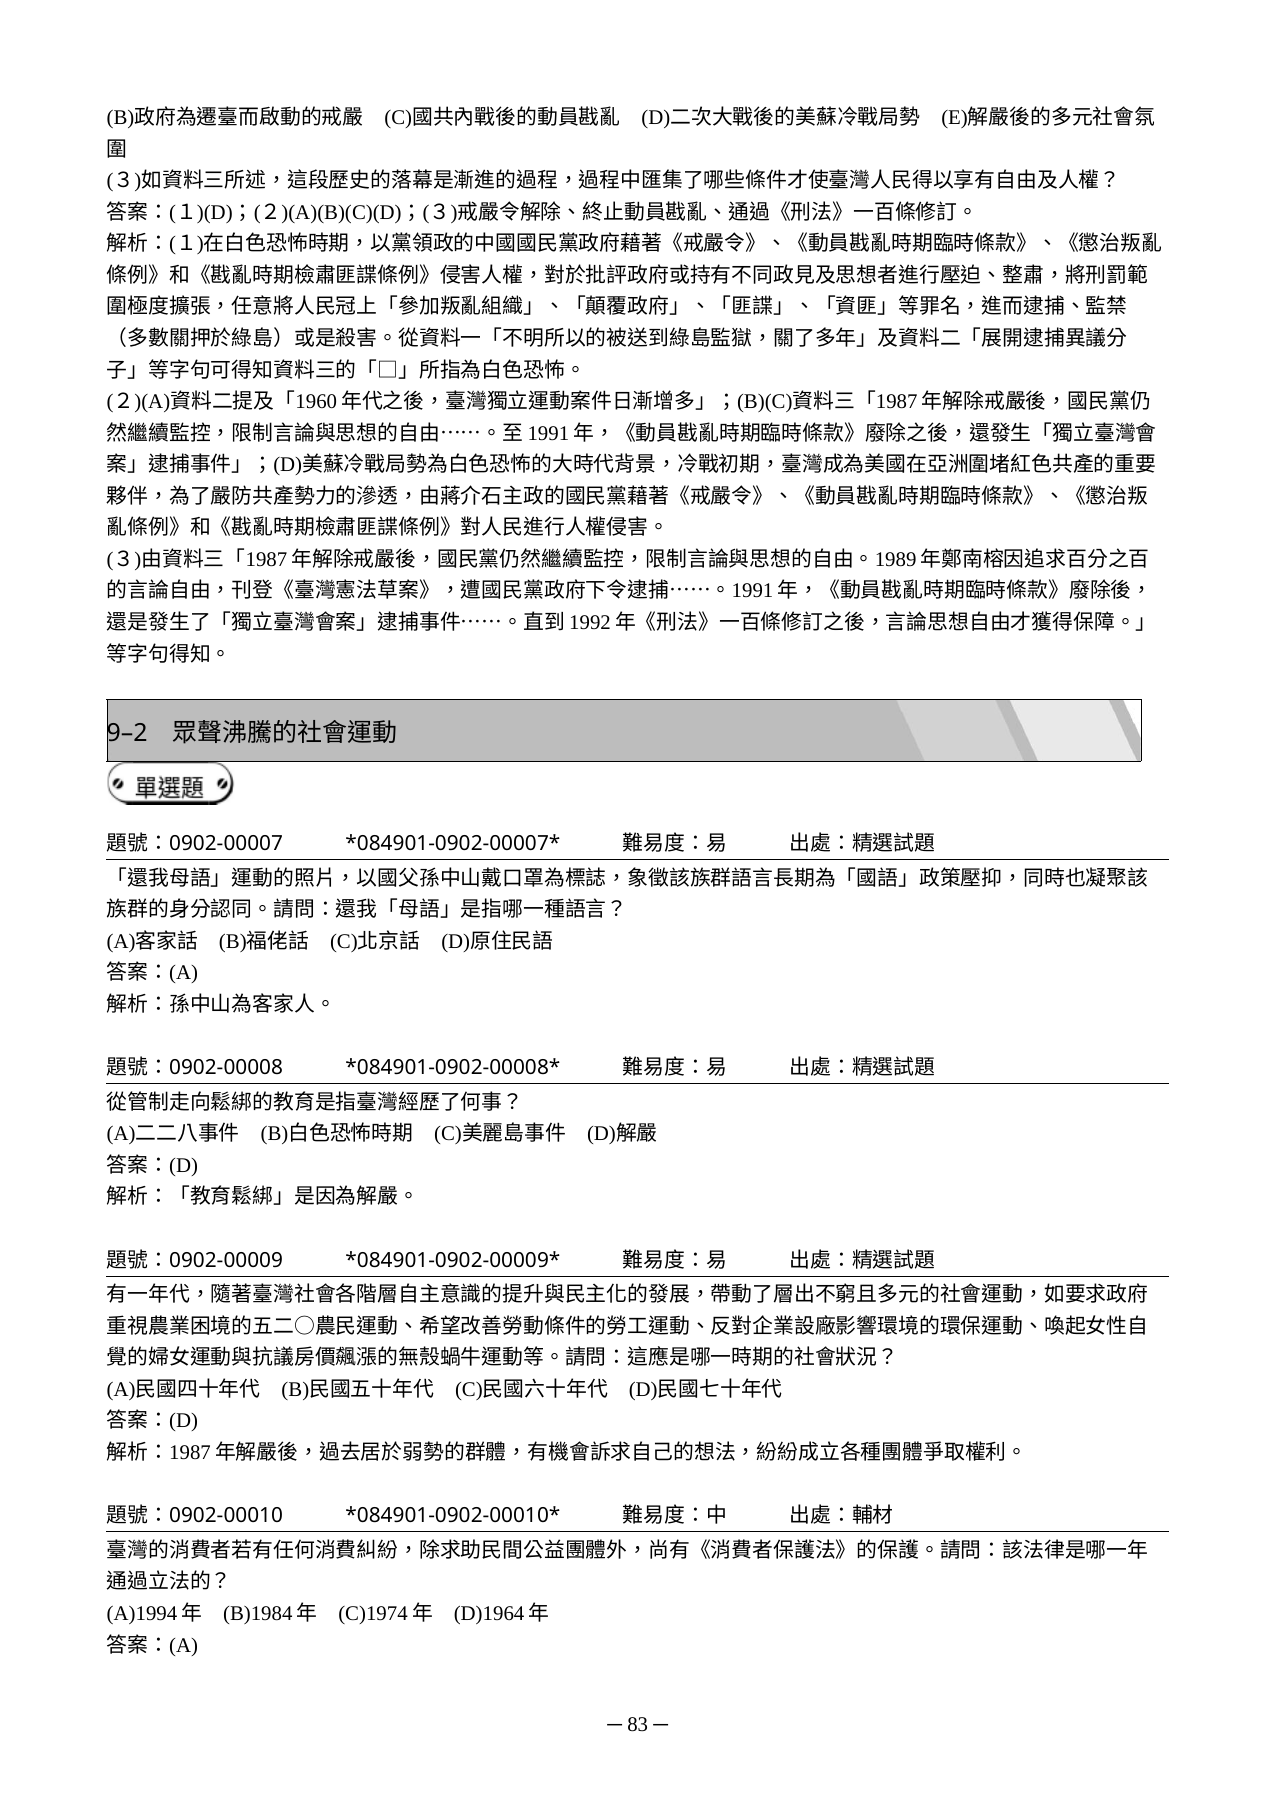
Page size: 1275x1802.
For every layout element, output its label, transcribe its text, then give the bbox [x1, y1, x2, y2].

text 答案：(１)(D)；(２)(A)(B)(C)(D)；(３)戒嚴令解除、終止動員戡亂、通過《刑法》一百條修訂。 [106, 194, 1169, 226]
text 題號：0902-00007 *084901-0902-00007* 難易度：易 出處：精選試題 [106, 826, 1169, 859]
text 解析：孫中山為客家人。 [106, 987, 1169, 1018]
text 答案：(D) [106, 1147, 1169, 1179]
text 答案：(A) [106, 955, 1169, 987]
text 解析：(１)在白色恐怖時期，以黨領政的中國國民黨政府藉著《戒嚴令》、《動員戡亂時期臨時條款》、《懲治叛亂條例》和《戡亂時期檢肅匪諜條例》侵害人權，對於批評政府或持有不同政見及思想者進行壓迫、整肅，將刑罰範圍極度擴張，任意將人民冠上「參加叛亂組織」、「顛覆政府」、「匪諜」、「資匪」等罪名，進而逮捕、監禁（多數關押於綠島）或是殺害。從資料一「不明所以的被送到綠島監獄，關了多年」及資料二「展開逮捕異議分子」等字句可得知資料三的「□」所指為白色恐怖。 (２)(A)資料二提及「1960年代之後，臺灣獨立運動案件日漸增多」；(B)(C)資料三「1987年解除戒嚴後，國民黨仍然繼續監控，限制言論與思想的自由……。至1991年，《動員戡亂時期臨時條款》廢除之後，還發生「獨立臺灣會案」逮捕事件」；(D)美蘇冷戰局勢為白色恐怖的大時代背景，冷戰初期，臺灣成為美國在亞洲圍堵紅色共產的重要夥伴，為了嚴防共產勢力的滲透，由蔣介石主政的國民黨藉著《戒嚴令》、《動員戡亂時期臨時條款》、《懲治叛亂條例》和《戡亂時期檢肅匪諜條例》對人民進行人權侵害。 (３)由資料三「1987年解除戒嚴後，國民黨仍然繼續監控，限制言論與思想的自由。1989年鄭南榕因追求百分之百的言論自由，刊登《臺灣憲法草案》，遭國民黨政府下令逮捕……。1991年，《動員戡亂時期臨時條款》廢除後，還是發生了「獨立臺灣會案」逮捕事件……。直到1992年《刑法》一百條修訂之後，言論思想自由才獲得保障。」等字句得知。 [106, 226, 1169, 668]
text 答案：(D) [106, 1403, 1169, 1435]
text 題號：0902-00008 *084901-0902-00008* 難易度：易 出處：精選試題 [106, 1050, 1169, 1083]
text 答案：(A) [106, 1627, 1169, 1659]
text 臺灣的消費者若有任何消費糾紛，除求助民間公益團體外，尚有《消費者保護法》的保護。請問：該法律是哪一年通過立法的？ (A)1994年 (B)1984年 (C)1974年 (D)1964年 [106, 1532, 1169, 1627]
text 9–2 眾聲沸騰的社會運動 [106, 699, 1169, 762]
text 從管制走向鬆綁的教育是指臺灣經歷了何事？ (A)二二八事件 (B)白色恐怖時期 (C)美麗島事件 (D)解嚴 [106, 1084, 1169, 1147]
text 解析：「教育鬆綁」是因為解嚴。 [106, 1179, 1169, 1211]
text 題號：0902-00010 *084901-0902-00010* 難易度：中 出處：輔材 [106, 1498, 1169, 1531]
text 「還我母語」運動的照片，以國父孫中山戴口罩為標誌，象徵該族群語言長期為「國語」政策壓抑，同時也凝聚該族群的身分認同。請問：還我「母語」是指哪一種語言？ (A)客家話 (B)福佬話 (C)北京話 (D)原住民語 [106, 860, 1169, 955]
text 解析：1987年解嚴後，過去居於弱勢的群體，有機會訴求自己的想法，紛紛成立各種團體爭取權利。 [106, 1435, 1169, 1466]
text 題號：0902-00009 *084901-0902-00009* 難易度：易 出處：精選試題 [106, 1242, 1169, 1276]
text 有一年代，隨著臺灣社會各階層自主意識的提升與民主化的發展，帶動了層出不窮且多元的社會運動，如要求政府重視農業困境的五二○農民運動、希望改善勞動條件的勞工運動、反對企業設廠影響環境的環保運動、喚起女性自覺的婦女運動與抗議房價飆漲的無殼蝸牛運動等。請問：這應是哪一時期的社會狀況？ (A)民國四十年代 (B)民國五十年代 (C)民國六十年代 (D)民國七十年代 [106, 1277, 1169, 1403]
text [106, 100, 1169, 194]
